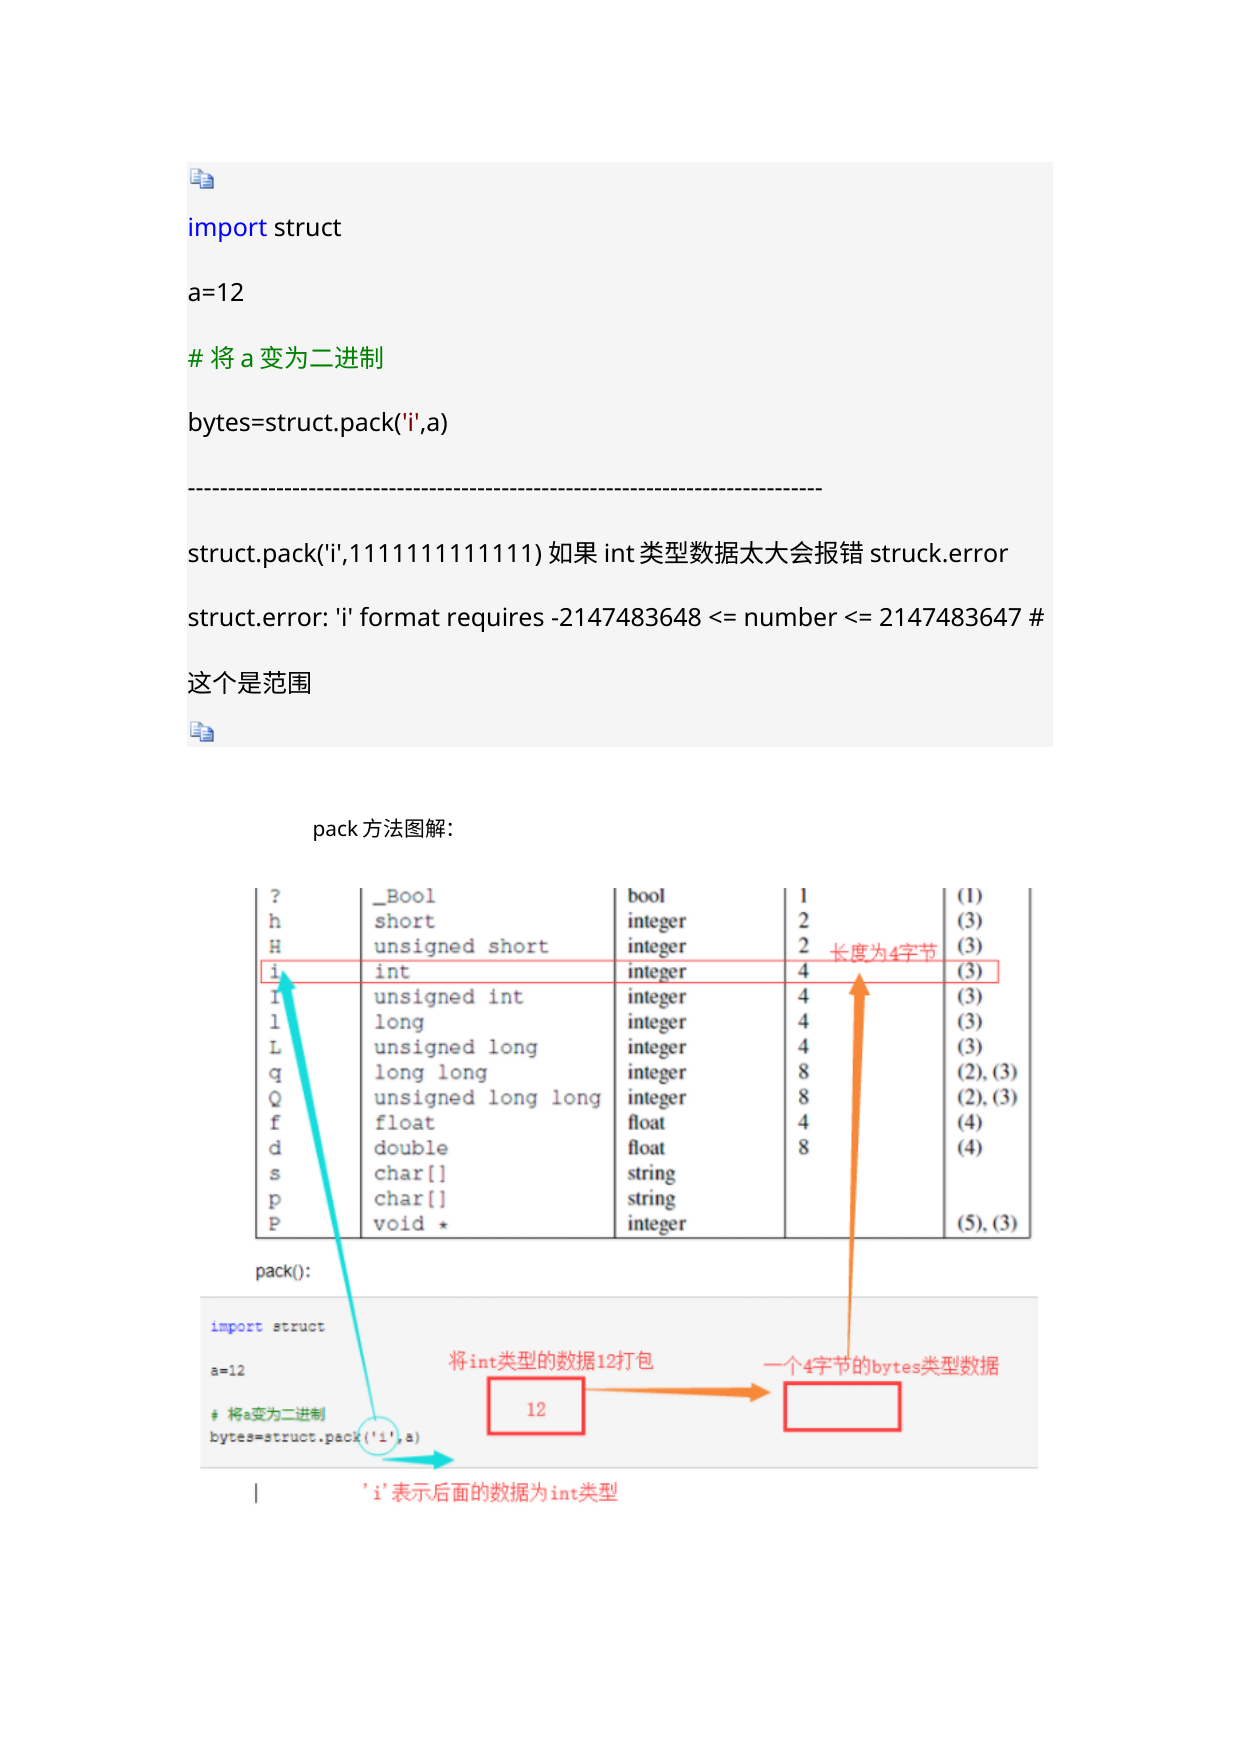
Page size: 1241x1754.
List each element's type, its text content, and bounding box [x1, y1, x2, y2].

text bytes=struct.pack('i',a) ------------------------------------------------------------------------------- struct.pack('i',1111111111111) 如果int类型数据太大会报错struck.error struct.error: 'i' format requires -2147483648 <= number <= 2147483647 #这个是范围 [187, 389, 1053, 714]
picture [187, 888, 1053, 1513]
text a=12 [187, 259, 1053, 324]
text pack方法图解： [187, 811, 1053, 843]
picture [187, 715, 219, 747]
text import struct [187, 194, 1053, 259]
picture [187, 162, 219, 194]
text # 将a变为二进制 [187, 324, 1053, 389]
